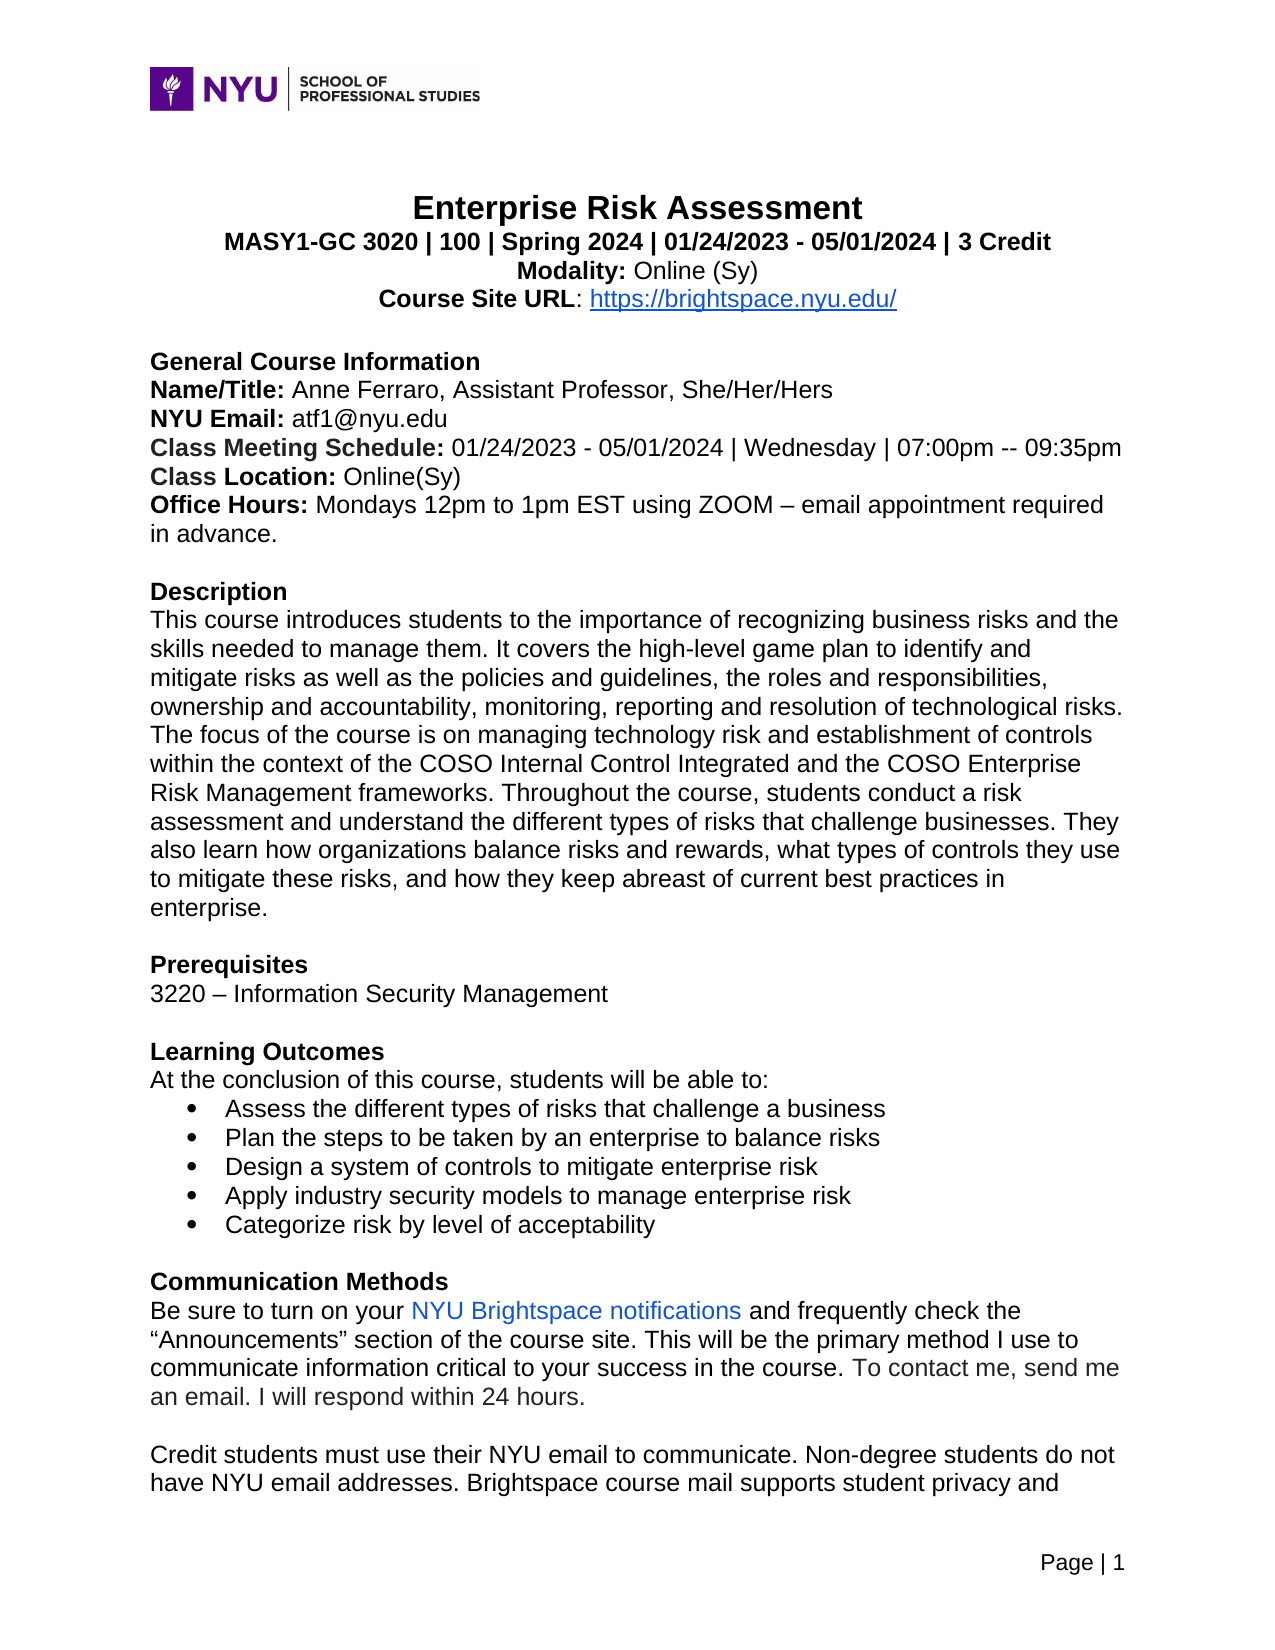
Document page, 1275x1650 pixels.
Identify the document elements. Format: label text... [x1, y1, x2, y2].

list Assess the different types of risks that challenge a business [187, 1094, 1125, 1123]
picture [150, 67, 480, 111]
text Course Site URL: https://brightspace.nyu.edu/ [150, 284, 1125, 313]
text Communication Methods [150, 1267, 1125, 1296]
text NYU Email: atf1@nyu.edu [150, 404, 1125, 433]
text General Course Information [150, 347, 1125, 375]
text 3220 – Information Security Management [150, 979, 1125, 1008]
list Plan the steps to be taken by an enterprise to balance risks [187, 1123, 1125, 1152]
text At the conclusion of this course, students will be able to: [150, 1065, 1125, 1094]
text This course introduces students to the importance of recognizing business risks and the skills needed to manage them. It covers the high-level game plan to identify and mitigate risks as well as the policies and guidelines, the roles and responsibilities, ownership and accountability, monitoring, reporting and resolution of technological risks. The focus of the course is on managing technology risk and establishment of controls within the context of the COSO Internal Control Integrated and the COSO Enterprise Risk Management frameworks. Throughout the course, students conduct a risk assessment and understand the different types of risks that challenge businesses. They also learn how organizations balance risks and rewards, what types of controls they use to mitigate these risks, and how they keep abreast of current best practices in enterprise. [150, 605, 1125, 922]
list Apply industry security models to manage enterprise risk [187, 1181, 1125, 1209]
text MASY1-GC 3020 | 100 | Spring 2024 | 01/24/2023 - 05/01/2024 | 3 Credit [150, 227, 1125, 256]
text Prerequisites [150, 950, 1125, 979]
text Description [150, 577, 1125, 605]
text Modality: Online (Sy) [150, 256, 1125, 284]
text Name/Title: Anne Ferraro, Assistant Professor, She/Her/Hers [150, 375, 1125, 404]
text Learning Outcomes [150, 1037, 1125, 1065]
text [150, 1440, 1125, 1497]
text Office Hours: Mondays 12pm to 1pm EST using ZOOM – email appointment required in advance. [150, 490, 1125, 548]
list Design a system of controls to mitigate enterprise risk [187, 1152, 1125, 1181]
list Categorize risk by level of acceptability [187, 1209, 1125, 1238]
text Enterprise Risk Assessment [150, 188, 1125, 227]
text Class Location: Online(Sy) [150, 462, 1125, 490]
text Class Meeting Schedule: 01/24/2023 - 05/01/2024 | Wednesday | 07:00pm -- 09:35pm [897, 433, 1125, 462]
text Be sure to turn on your NYU Brightspace notifications and frequently check the “Announcements” section of the course site. This will be the primary method I use to communicate information critical to your success in the course. To contact me, send me an email. I will respond within 24 hours. [150, 1296, 1125, 1411]
text Class Meeting Schedule: 01/24/2023 - 05/01/2024 | Wednesday | 07:00pm -- 09:35pm [150, 433, 876, 462]
